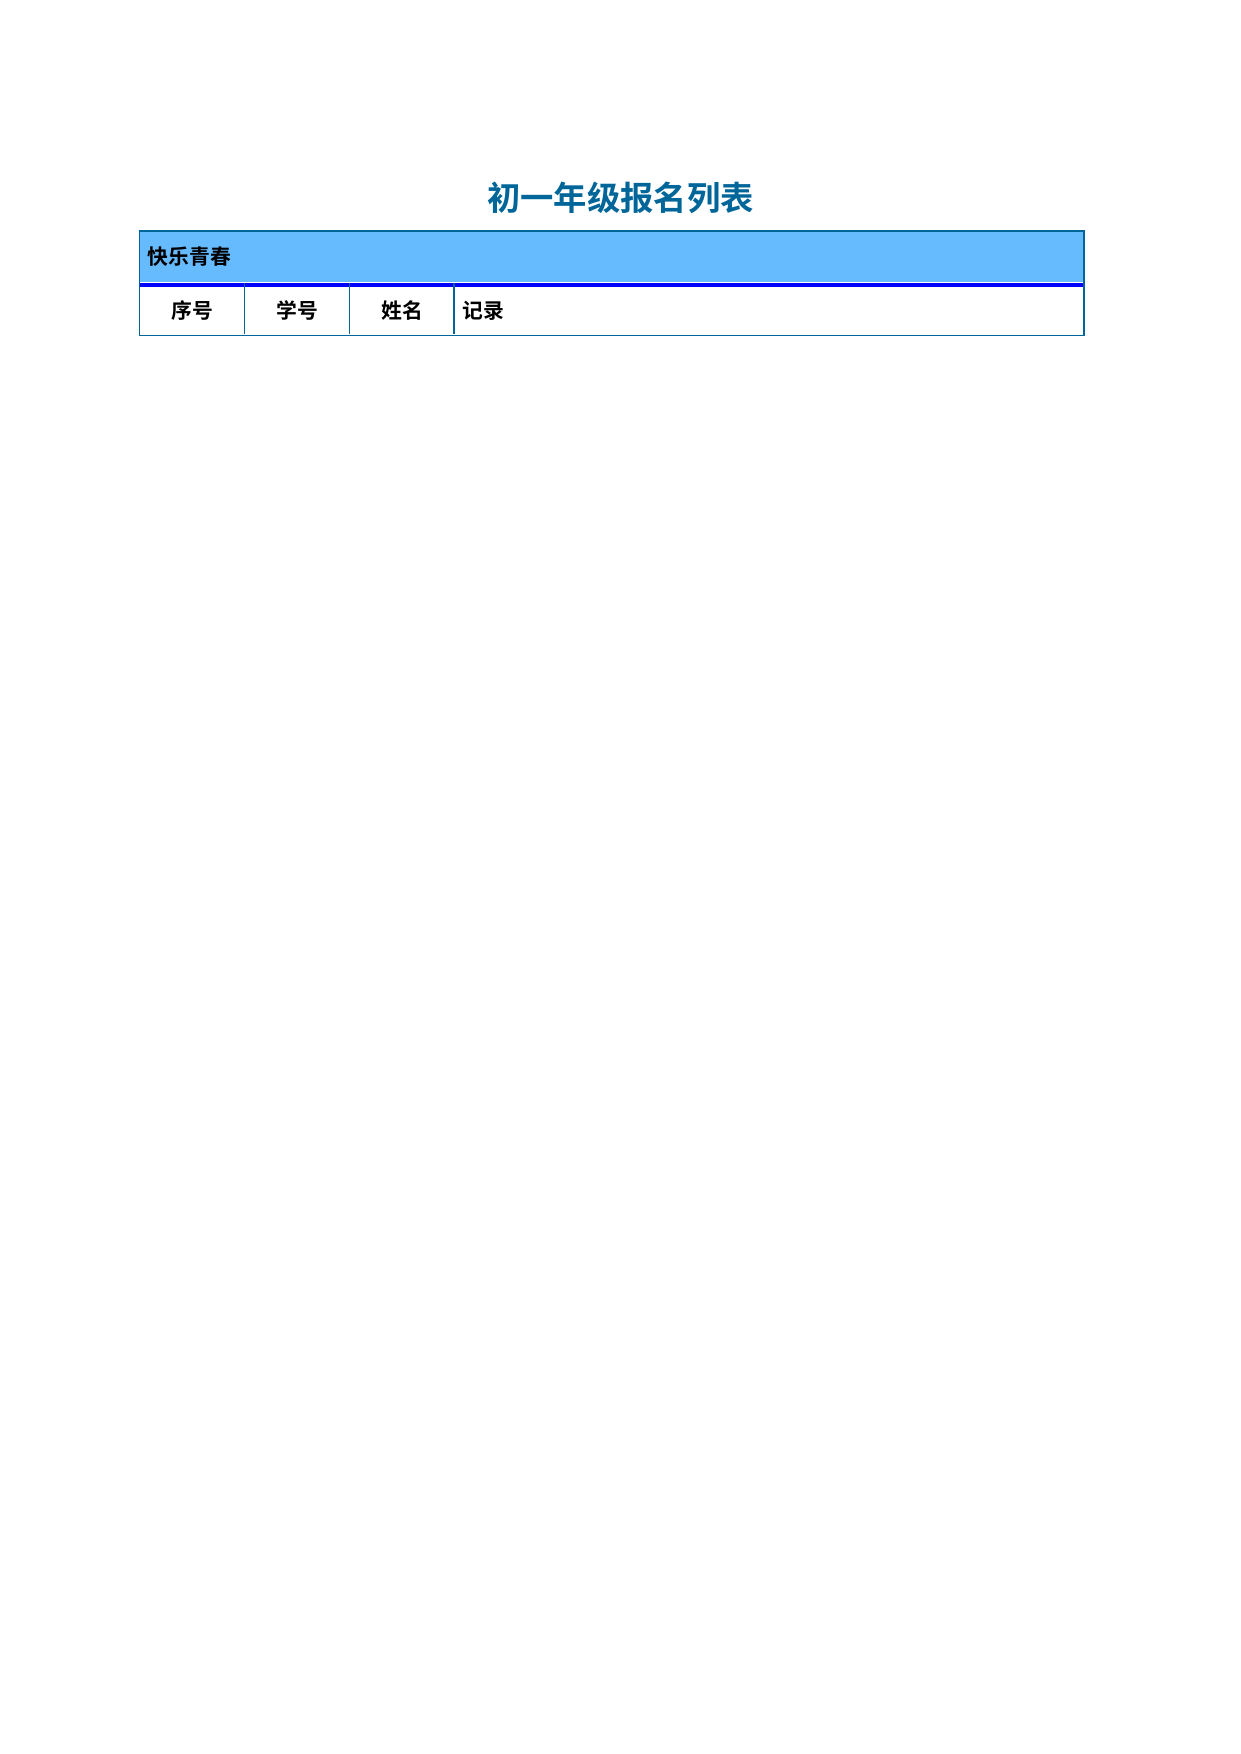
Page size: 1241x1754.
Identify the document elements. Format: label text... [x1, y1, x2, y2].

text 初一年级报名列表 [148, 172, 1092, 220]
table_header 快乐青春 [140, 232, 1083, 282]
table_cell 姓名 [350, 287, 453, 334]
table_cell 学号 [245, 287, 349, 334]
table_cell 序号 [140, 287, 244, 334]
table_cell 记录 [455, 287, 1083, 334]
